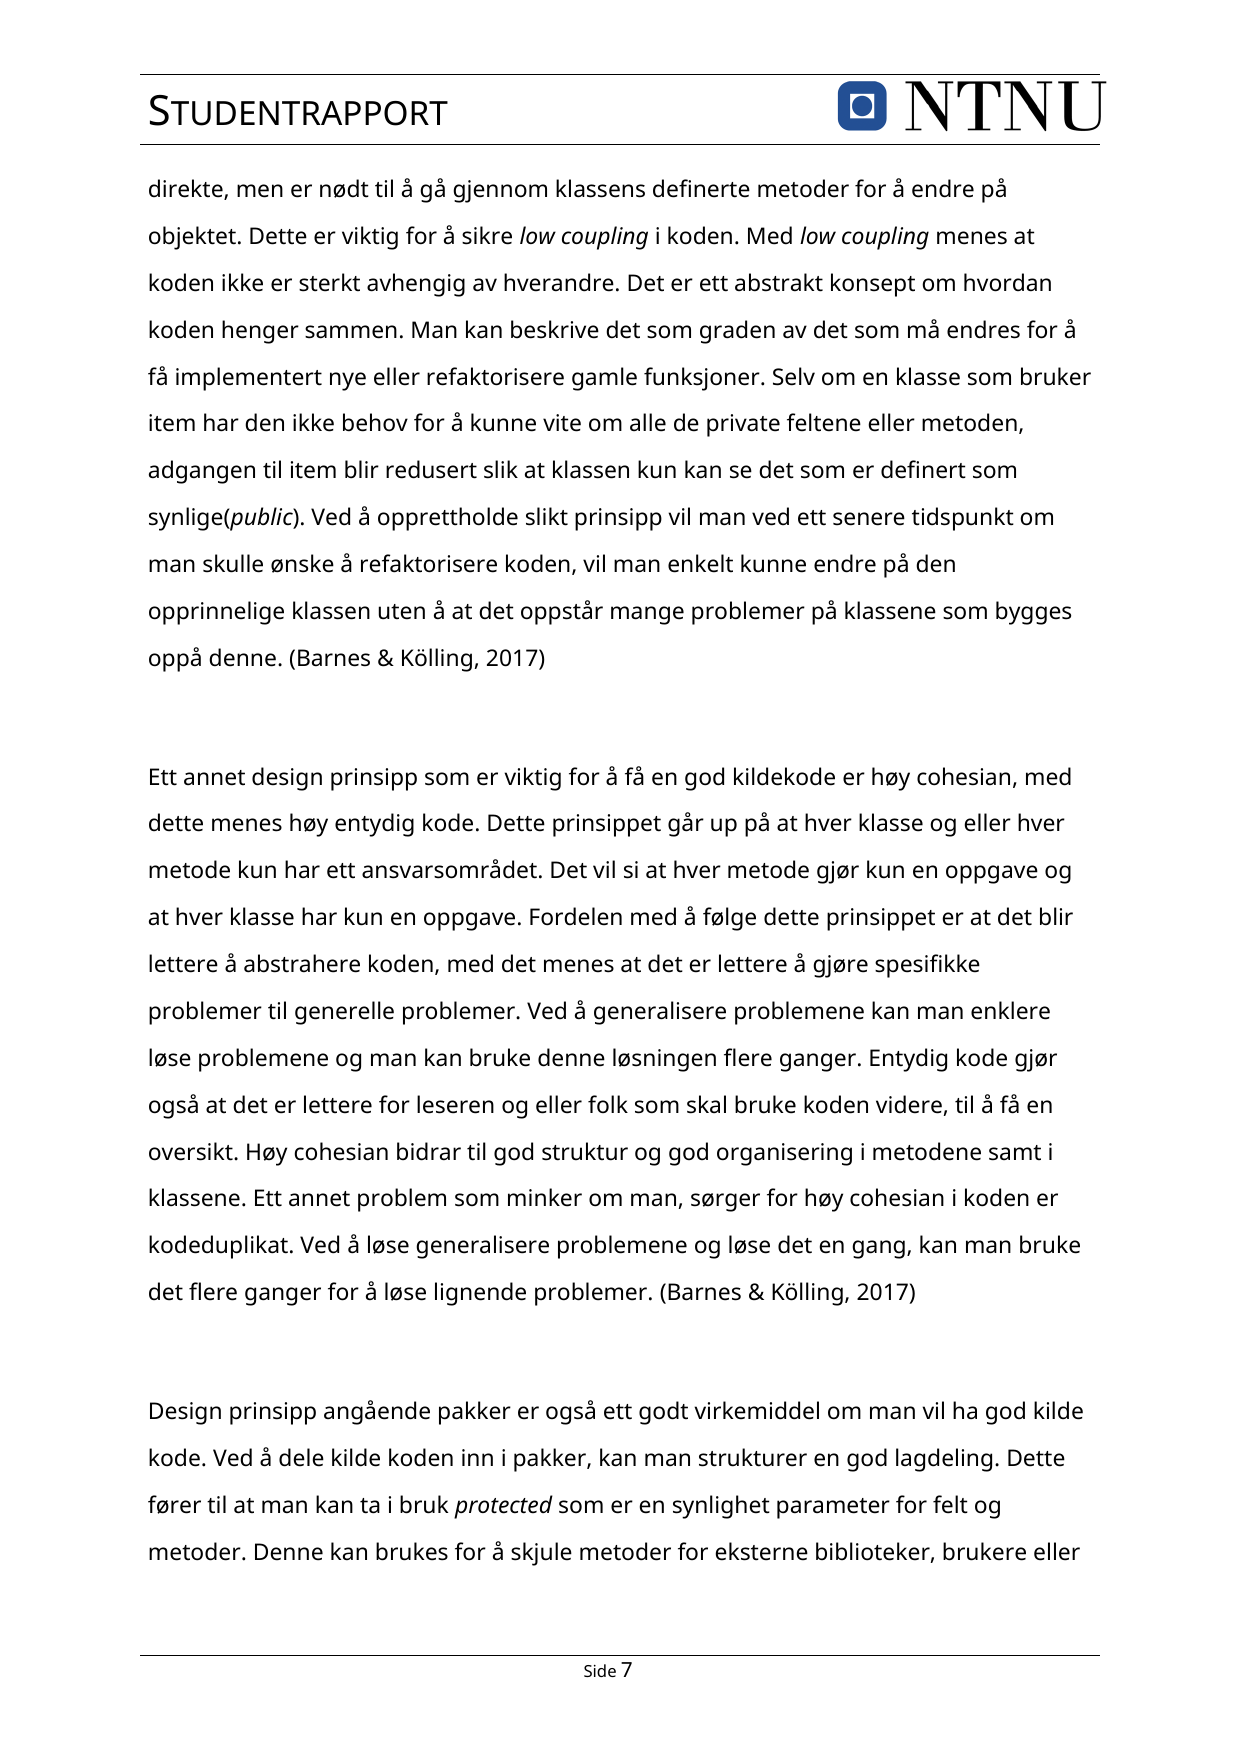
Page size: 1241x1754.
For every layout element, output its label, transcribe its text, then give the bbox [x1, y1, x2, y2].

text Ett annet design prinsipp som er viktig for å få en god kildekode er høy cohesian, med dette menes høy entydig kode. Dette prinsippet går up på at hver klasse og eller hver metode kun har ett ansvarsområdet. Det vil si at hver metode gjør kun en oppgave og at hver klasse har kun en oppgave. Fordelen med å følge dette prinsippet er at det blir lettere å abstrahere koden, med det menes at det er lettere å gjøre spesifikke problemer til generelle problemer. Ved å generalisere problemene kan man enklere løse problemene og man kan bruke denne løsningen flere ganger. Entydig kode gjør også at det er lettere for leseren og eller folk som skal bruke koden videre, til å få en oversikt. Høy cohesian bidrar til god struktur og god organisering i metodene samt i klassene. Ett annet problem som minker om man, sørger for høy cohesian i koden er kodeduplikat. Ved å løse generalisere problemene og løse det en gang, kan man bruke det flere ganger for å løse lignende problemer. [148, 761, 1092, 1307]
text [148, 1395, 1092, 1567]
picture [837, 81, 1107, 132]
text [148, 173, 1092, 673]
